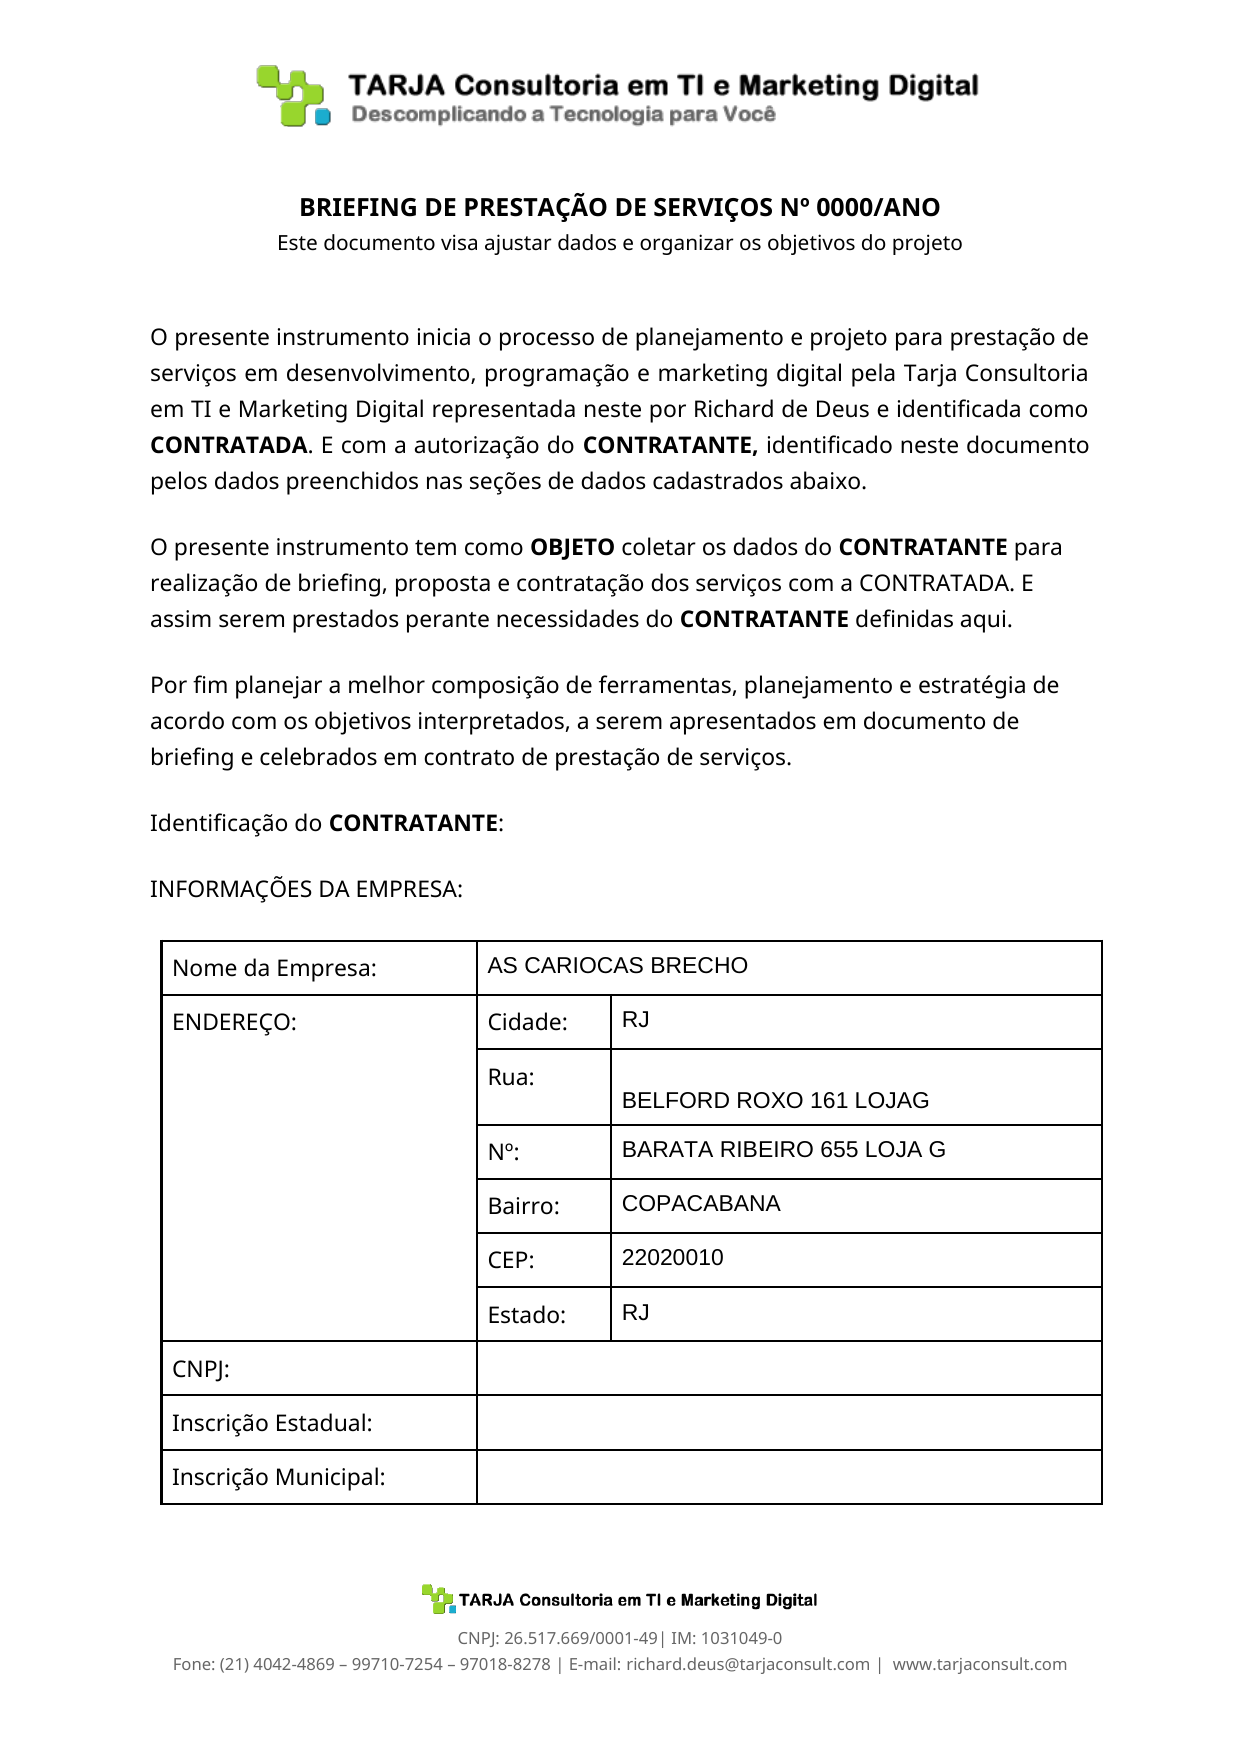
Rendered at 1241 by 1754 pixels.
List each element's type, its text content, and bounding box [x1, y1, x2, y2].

text INFORMAÇÕES DA EMPRESA: [150, 873, 1090, 905]
table_cell ENDEREÇO: [163, 996, 476, 1340]
table_cell COPACABANA [612, 1180, 1101, 1232]
table_cell [478, 1451, 1101, 1503]
table_cell Bairro: [478, 1180, 610, 1232]
table_cell Inscrição Estadual: [163, 1396, 476, 1448]
text O presente instrumento tem como OBJETO coletar os dados do CONTRATANTE para realização de briefing, proposta e contratação dos serviços com a CONTRATADA. E assim serem prestados perante necessidades do CONTRATANTE definidas aqui. [150, 531, 1090, 634]
table_cell CNPJ: [163, 1342, 476, 1394]
table_header Nome da Empresa: [163, 942, 476, 994]
table_cell CEP: [478, 1234, 610, 1286]
table_cell Inscrição Municipal: [163, 1451, 476, 1503]
picture [253, 28, 988, 167]
text Por fim planejar a melhor composição de ferramentas, planejamento e estratégia de acordo com os objetivos interpretados, a serem apresentados em documento de briefing e celebrados em contrato de prestação de serviços. [150, 669, 1090, 772]
text Identificação do CONTRATANTE: [150, 807, 1090, 838]
picture [422, 1584, 819, 1614]
table_cell Nº: [478, 1126, 610, 1178]
table_cell 22020010 [612, 1234, 1101, 1286]
table_cell Cidade: [478, 996, 610, 1048]
text O presente instrumento inicia o processo de planejamento e projeto para prestação de serviços em desenvolvimento, programação e marketing digital pela Tarja Consultoria em TI e Marketing Digital representada neste por Richard de Deus e identificada como CONTRATADA. E com a autorização do CONTRATANTE, identificado neste documento pelos dados preenchidos nas seções de dados cadastrados abaixo. [150, 321, 1090, 496]
table_cell [478, 1342, 1101, 1394]
text BRIEFING DE PRESTAÇÃO DE SERVIÇOS Nº 0000/ANO [150, 189, 1090, 223]
table_cell RJ [612, 1288, 1101, 1340]
table_cell [478, 1396, 1101, 1448]
table_cell RJ [612, 996, 1101, 1048]
table_cell Rua: [478, 1050, 610, 1123]
text Este documento visa ajustar dados e organizar os objetivos do projeto [150, 228, 1090, 257]
table_cell BARATA RIBEIRO 655 LOJA G [612, 1126, 1101, 1178]
table_header AS CARIOCAS BRECHO [478, 942, 1101, 994]
table_cell BELFORD ROXO 161 LOJAG [612, 1050, 1101, 1123]
table_cell Estado: [478, 1288, 610, 1340]
